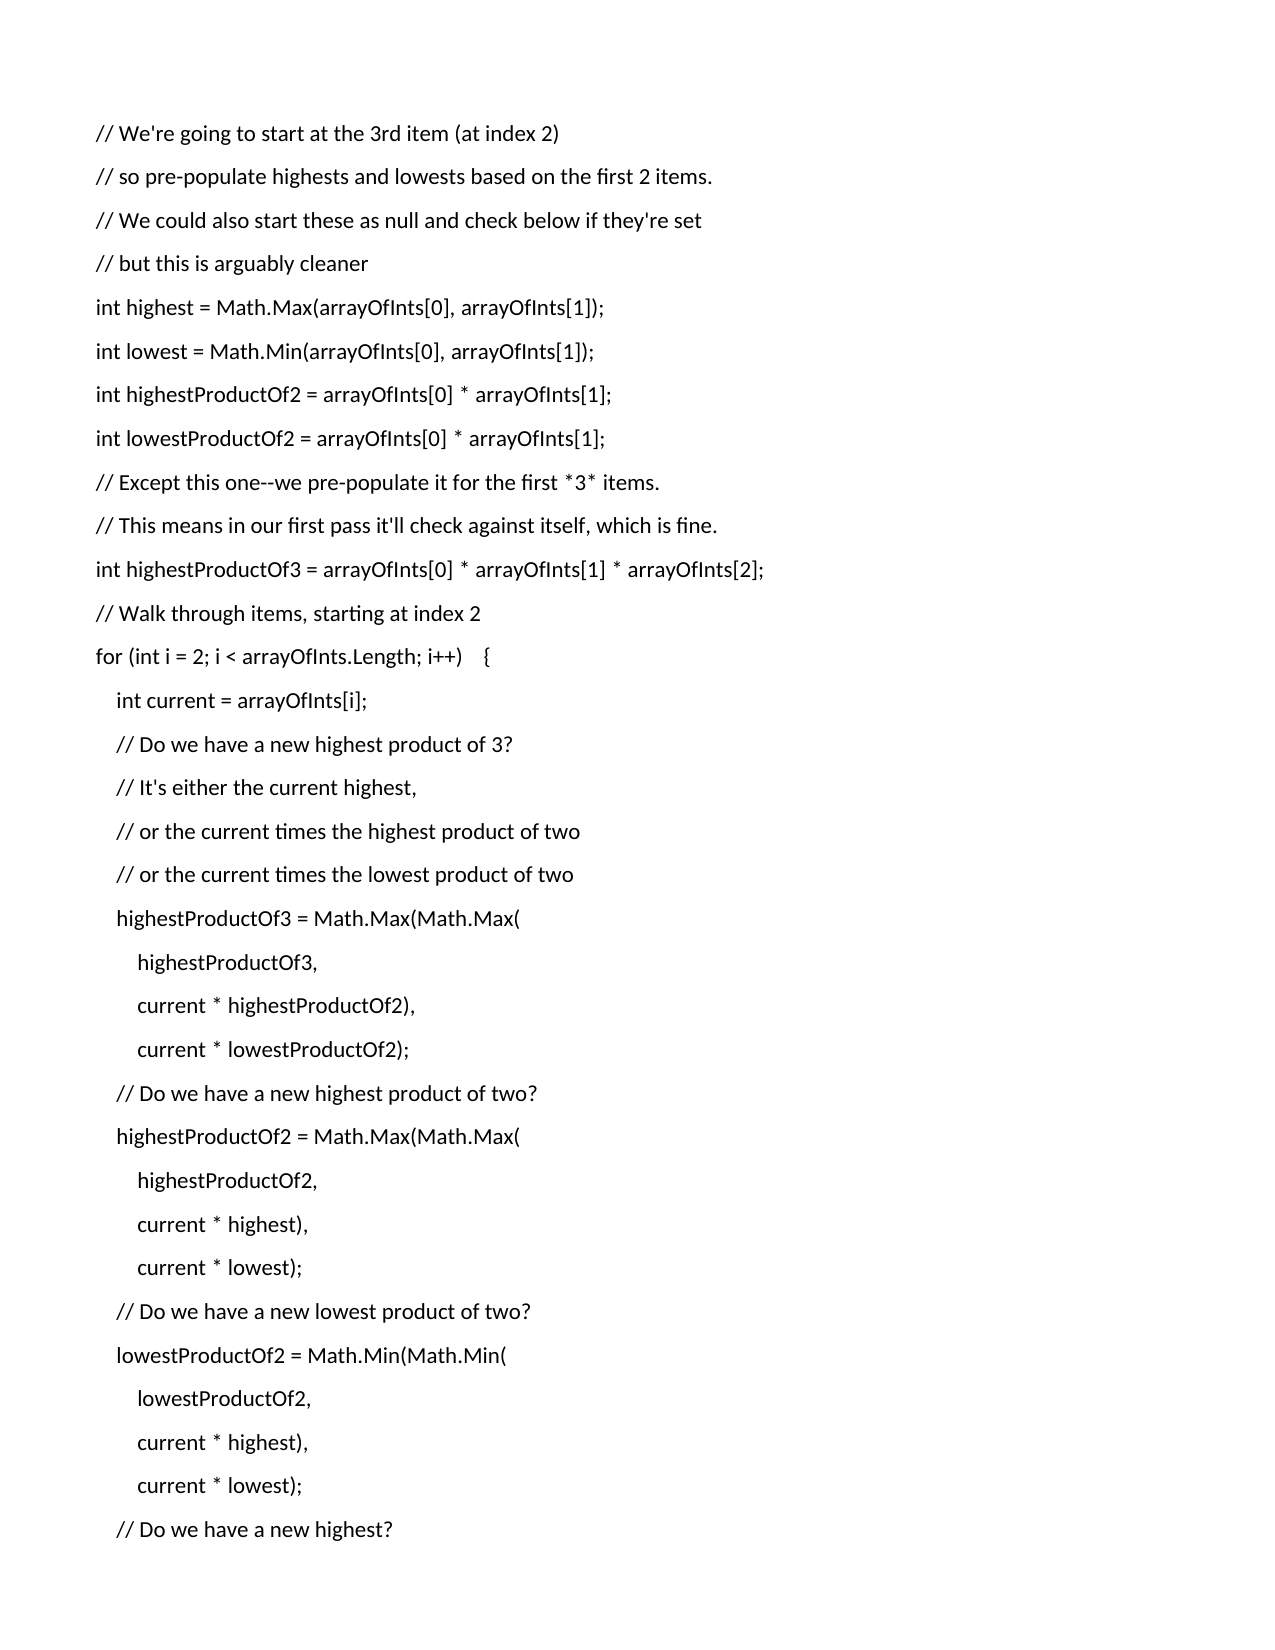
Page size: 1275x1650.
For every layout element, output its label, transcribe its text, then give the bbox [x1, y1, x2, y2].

text highestProductOf3 = Math.Max(Math.Max( [75, 904, 1200, 932]
text // Except this one--we pre-populate it for the first *3* items. [75, 468, 1200, 496]
text // Do we have a new highest product of 3? [75, 730, 1200, 758]
text highestProductOf2 = Math.Max(Math.Max( [75, 1122, 1200, 1151]
text lowestProductOf2 = Math.Min(Math.Min( [75, 1341, 1200, 1369]
text int highest = Math.Max(arrayOfInts[0], arrayOfInts[1]); [75, 293, 1200, 321]
text // It's either the current highest, [75, 773, 1200, 801]
text int lowestProductOf2 = arrayOfInts[0] * arrayOfInts[1]; [75, 424, 1200, 452]
text current * lowest); [75, 1253, 1200, 1281]
text // or the current times the lowest product of two [75, 861, 1200, 889]
text lowestProductOf2, [75, 1384, 1200, 1412]
text // or the current times the highest product of two [75, 817, 1200, 845]
text // Do we have a new highest? [75, 1515, 1200, 1543]
text current * highestProductOf2), [75, 992, 1200, 1019]
text // We're going to start at the 3rd item (at index 2) [75, 119, 1200, 147]
text current * highest), [75, 1210, 1200, 1238]
text current * lowest); [75, 1472, 1200, 1500]
text // Do we have a new lowest product of two? [75, 1297, 1200, 1325]
text for (int i = 2; i < arrayOfInts.Length; i++) { [75, 642, 1200, 670]
text int highestProductOf3 = arrayOfInts[0] * arrayOfInts[1] * arrayOfInts[2]; [75, 555, 1200, 583]
text int highestProductOf2 = arrayOfInts[0] * arrayOfInts[1]; [75, 381, 1200, 408]
text current * highest), [75, 1428, 1200, 1456]
text // We could also start these as null and check below if they're set [75, 206, 1200, 234]
text // so pre-populate highests and lowests based on the first 2 items. [75, 162, 1200, 190]
text // but this is arguably cleaner [75, 249, 1200, 278]
text // This means in our first pass it'll check against itself, which is fine. [75, 511, 1200, 539]
text current * lowestProductOf2); [75, 1035, 1200, 1063]
text int current = arrayOfInts[i]; [75, 686, 1200, 714]
text highestProductOf2, [75, 1166, 1200, 1194]
text highestProductOf3, [75, 948, 1200, 976]
text int lowest = Math.Min(arrayOfInts[0], arrayOfInts[1]); [75, 337, 1200, 365]
text // Walk through items, starting at index 2 [75, 599, 1200, 627]
text // Do we have a new highest product of two? [75, 1079, 1200, 1107]
